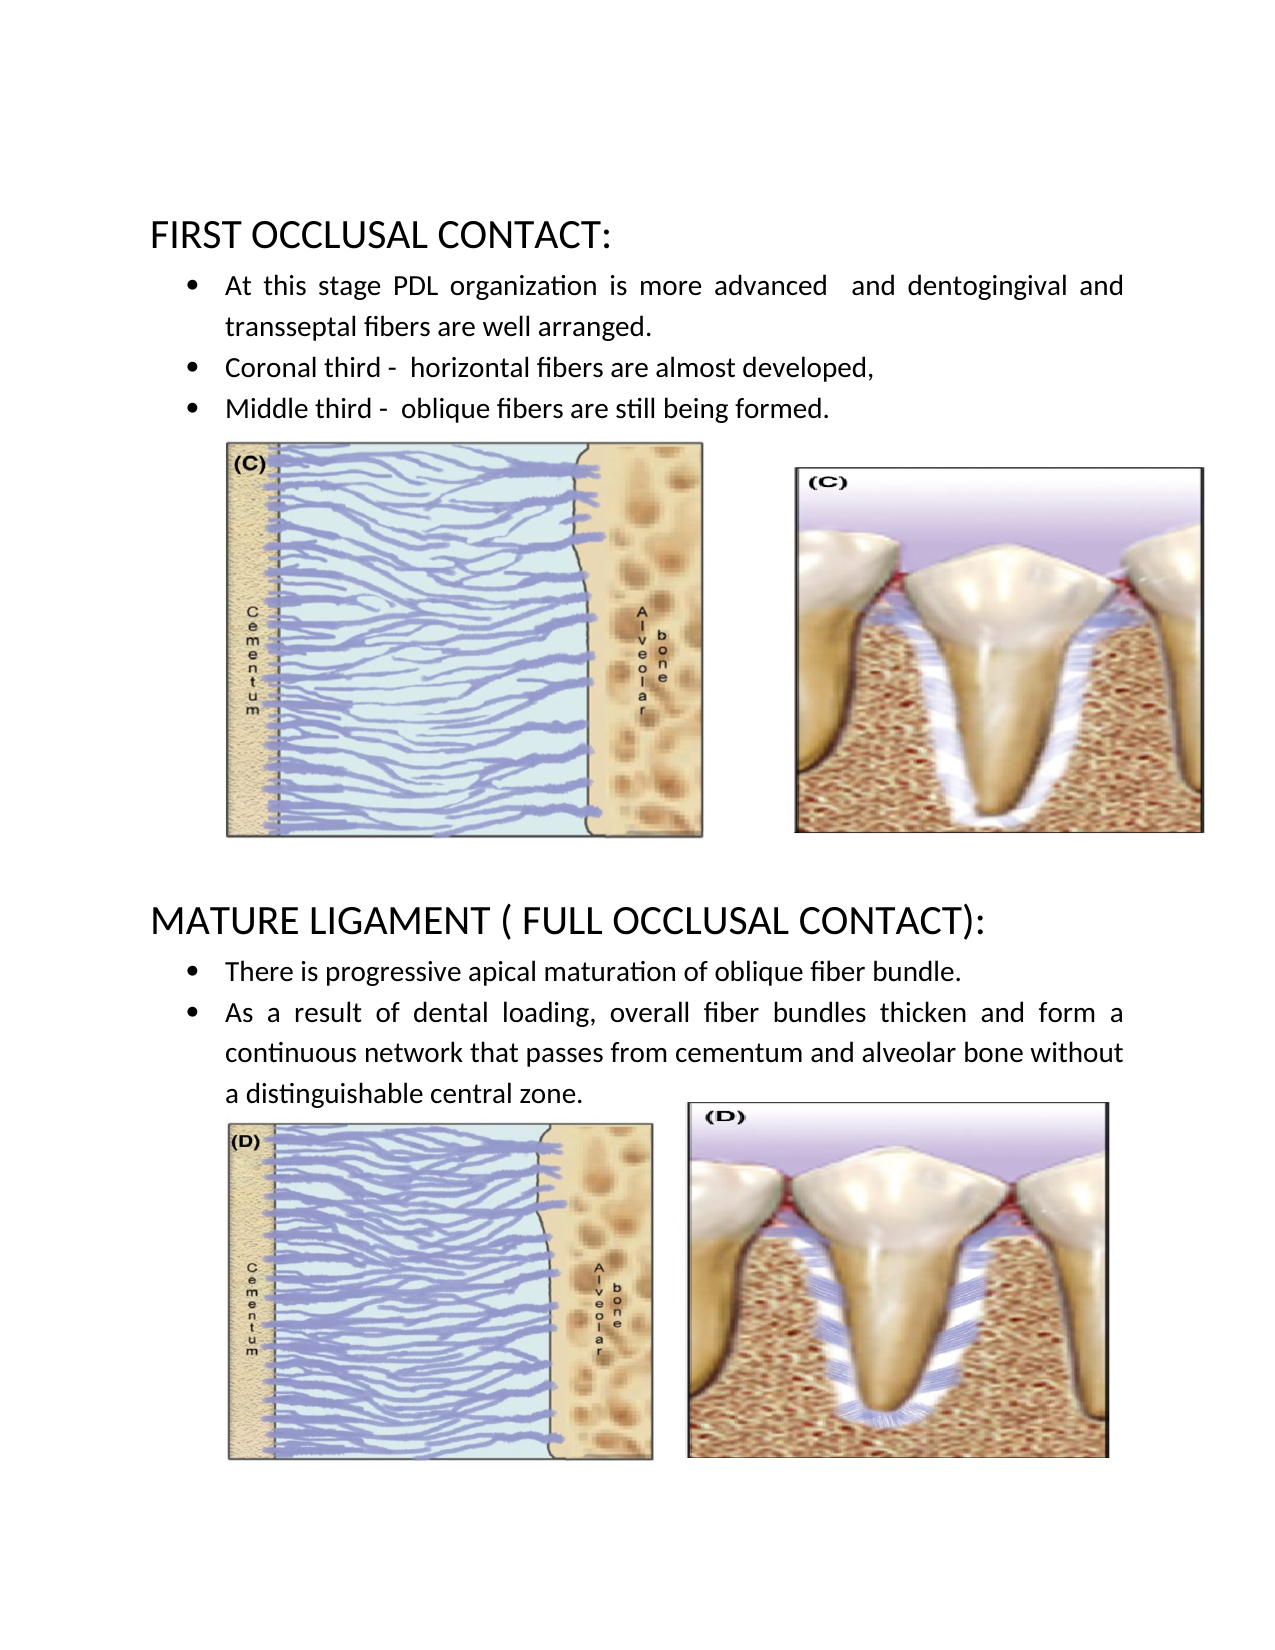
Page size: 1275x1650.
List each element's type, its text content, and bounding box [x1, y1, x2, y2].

list At this stage PDL organization is more advanced and dentogingival and transseptal fibers are well arranged. [187, 267, 1125, 343]
list There is progressive apical maturation of oblique fiber bundle. [187, 953, 1125, 988]
list Coronal third - horizontal fibers are almost developed, [187, 349, 1125, 384]
list MATURE LIGAMENT ( FULL OCCLUSAL CONTACT): [150, 894, 1125, 945]
picture [225, 1116, 659, 1471]
list Middle third - oblique fibers are still being formed. [187, 390, 1125, 425]
list As a result of dental loading, overall fiber bundles thicken and form a continuous network that passes from cementum and alveolar bone without a distinguishable central zone. [187, 994, 1125, 1111]
picture [662, 1096, 1128, 1458]
picture [225, 430, 705, 850]
list FIRST OCCLUSAL CONTACT: [150, 208, 1125, 259]
picture [784, 463, 1222, 840]
